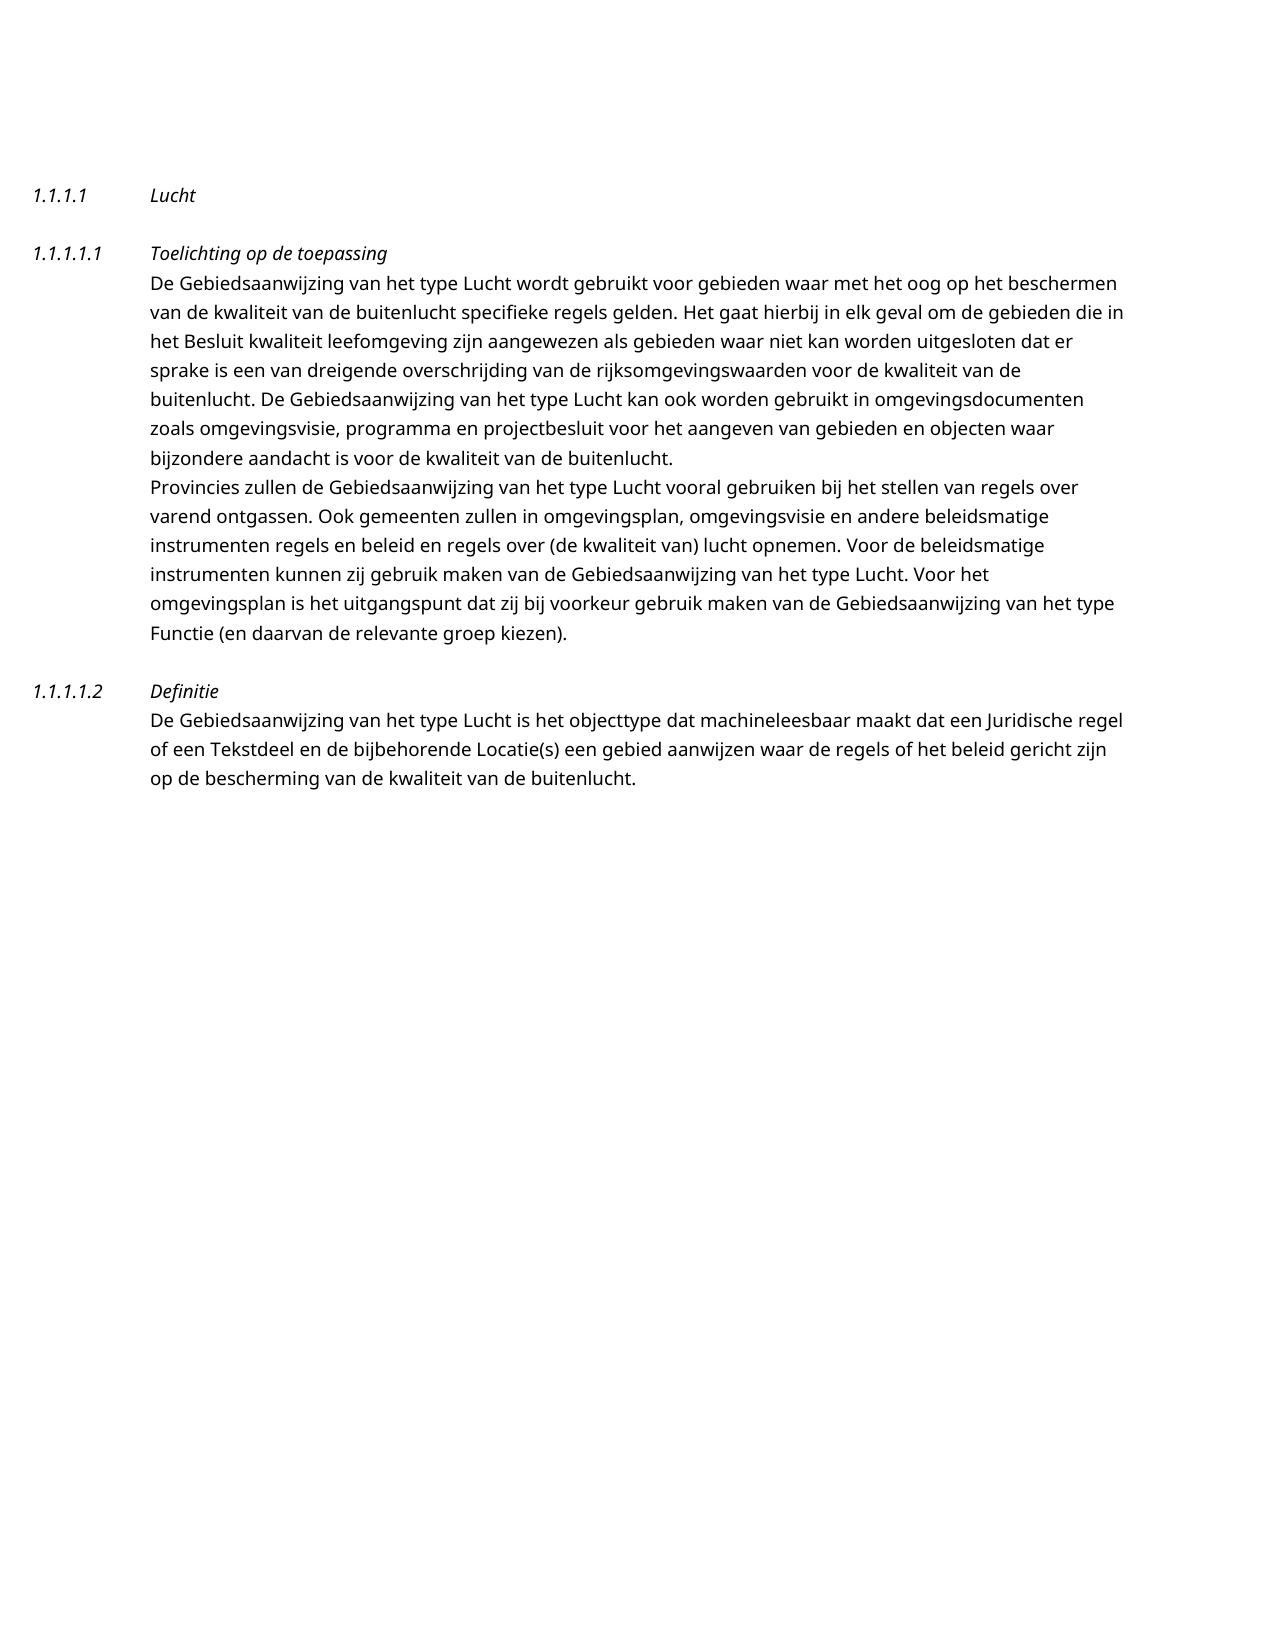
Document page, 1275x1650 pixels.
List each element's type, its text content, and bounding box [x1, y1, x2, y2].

text De Gebiedsaanwijzing van het type Lucht is het objecttype dat machineleesbaar maakt dat een Juridische regel of een Tekstdeel en de bijbehorende Locatie(s) een gebied aanwijzen waar de regels of het beleid gericht zijn op de bescherming van de kwaliteit van de buitenlucht. [150, 704, 1125, 792]
subtitle Definitie [32, 675, 1125, 704]
text De Gebiedsaanwijzing van het type Lucht wordt gebruikt voor gebieden waar met het oog op het beschermen van de kwaliteit van de buitenlucht specifieke regels gelden. Het gaat hierbij in elk geval om de gebieden die in het Besluit kwaliteit leefomgeving zijn aangewezen als gebieden waar niet kan worden uitgesloten dat er sprake is een van dreigende overschrijding van de rijksomgevingswaarden voor de kwaliteit van de buitenlucht. De Gebiedsaanwijzing van het type Lucht kan ook worden gebruikt in omgevingsdocumenten zoals omgevingsvisie, programma en projectbesluit voor het aangeven van gebieden en objecten waar bijzondere aandacht is voor de kwaliteit van de buitenlucht. [150, 267, 1125, 471]
subtitle Toelichting op de toepassing [32, 237, 1125, 267]
subtitle Lucht [32, 179, 1125, 208]
text Provincies zullen de Gebiedsaanwijzing van het type Lucht vooral gebruiken bij het stellen van regels over varend ontgassen. Ook gemeenten zullen in omgevingsplan, omgevingsvisie en andere beleidsmatige instrumenten regels en beleid en regels over (de kwaliteit van) lucht opnemen. Voor de beleidsmatige instrumenten kunnen zij gebruik maken van de Gebiedsaanwijzing van het type Lucht. Voor het omgevingsplan is het uitgangspunt dat zij bij voorkeur gebruik maken van de Gebiedsaanwijzing van het type Functie (en daarvan de relevante groep kiezen). [150, 471, 1125, 646]
